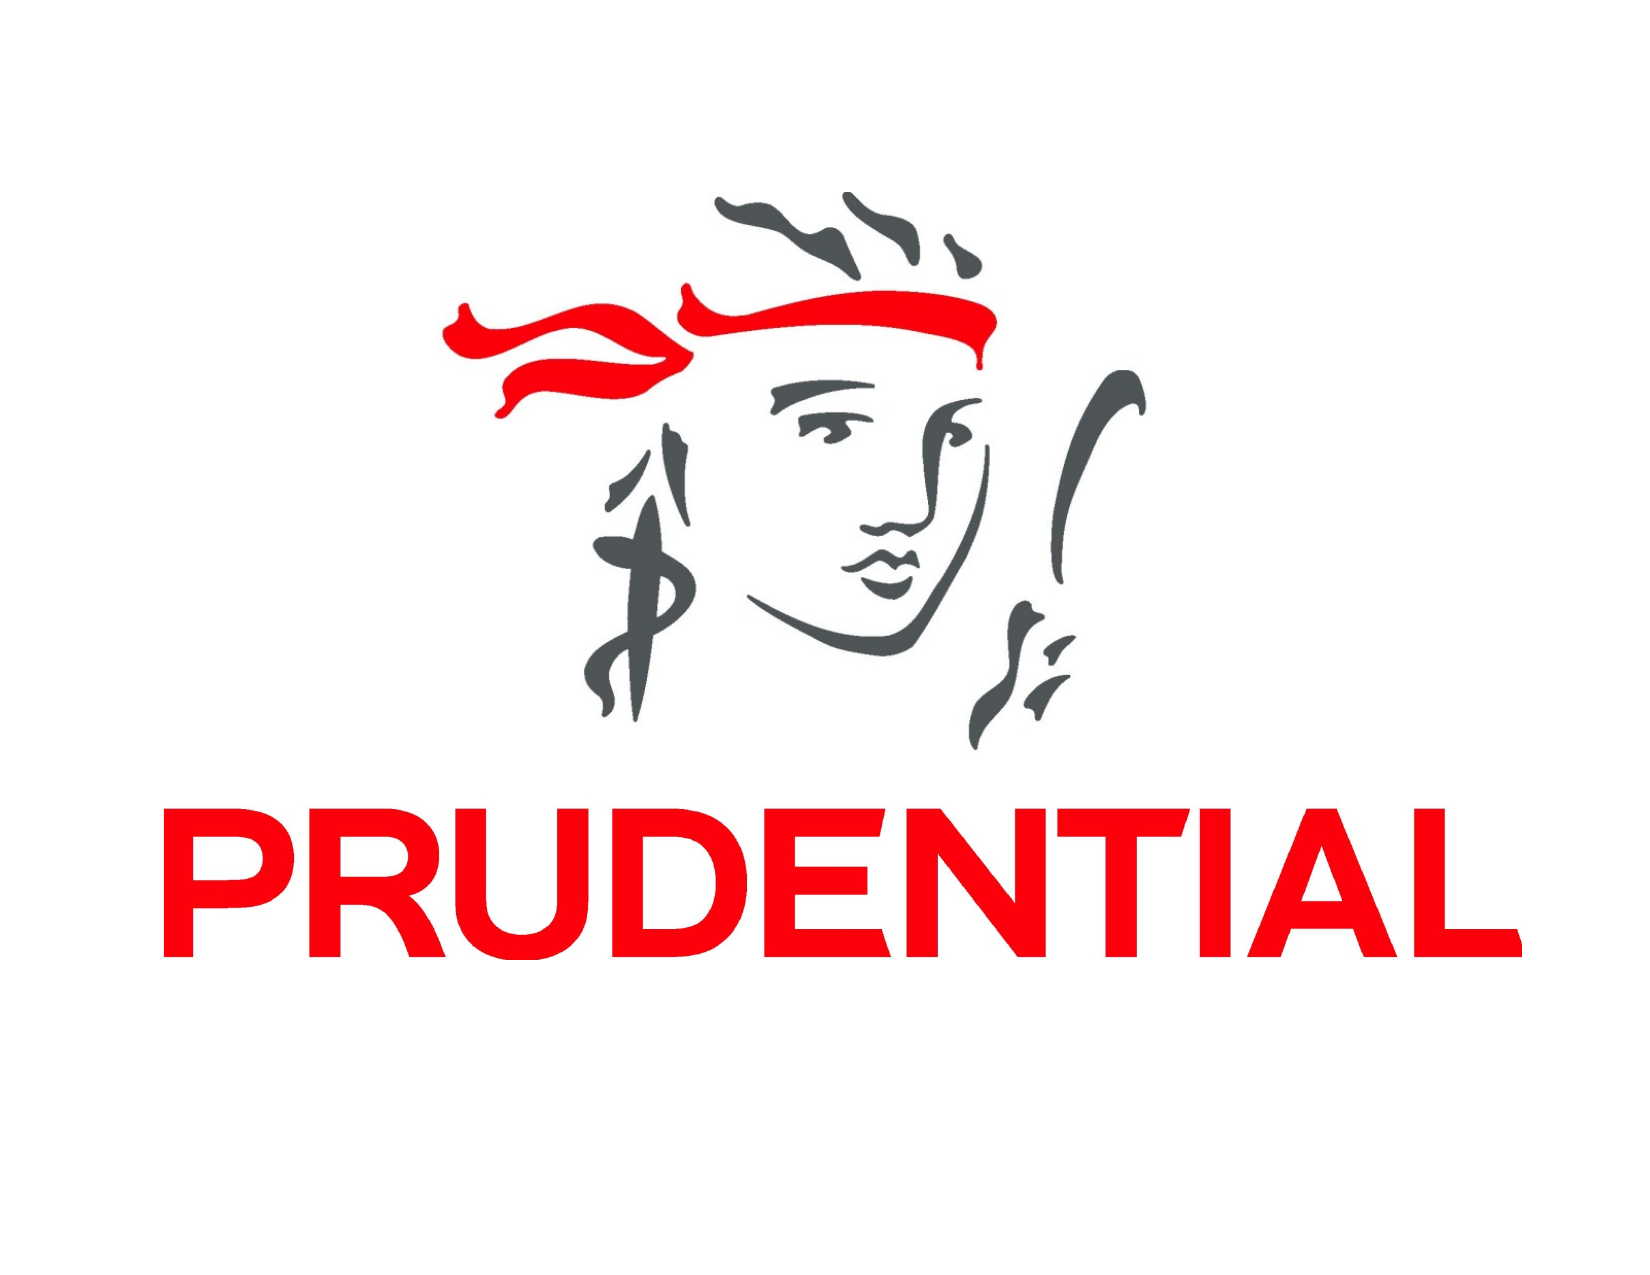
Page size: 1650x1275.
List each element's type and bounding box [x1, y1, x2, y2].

picture [435, 192, 1152, 773]
